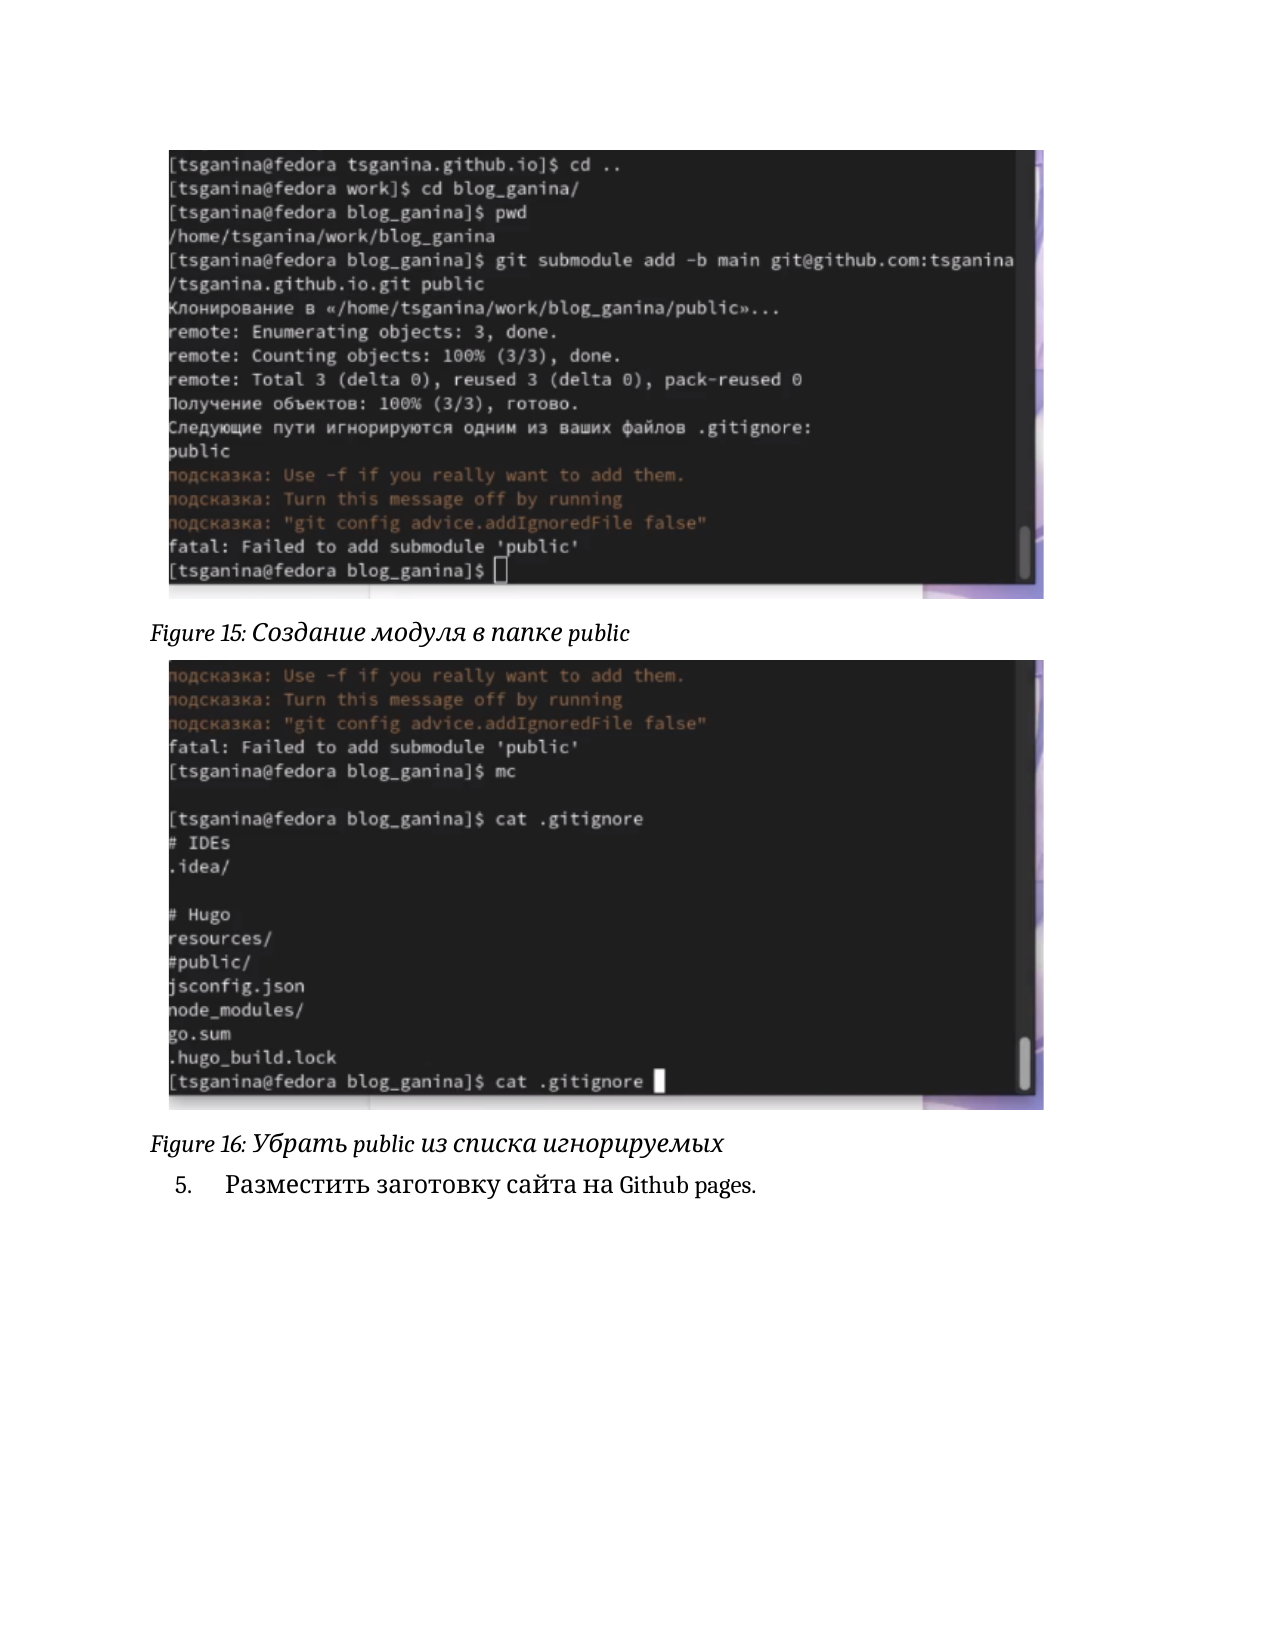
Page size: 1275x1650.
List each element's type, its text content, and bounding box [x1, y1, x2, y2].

picture [168, 150, 1044, 599]
picture [168, 660, 1044, 1110]
list Разместить заготовку сайта на Github pages. [175, 1171, 1125, 1200]
text Figure 15: Создание модуля в папке public [150, 619, 1125, 648]
text Figure 16: Убрать public из списка игнорируемых [150, 1130, 1125, 1159]
